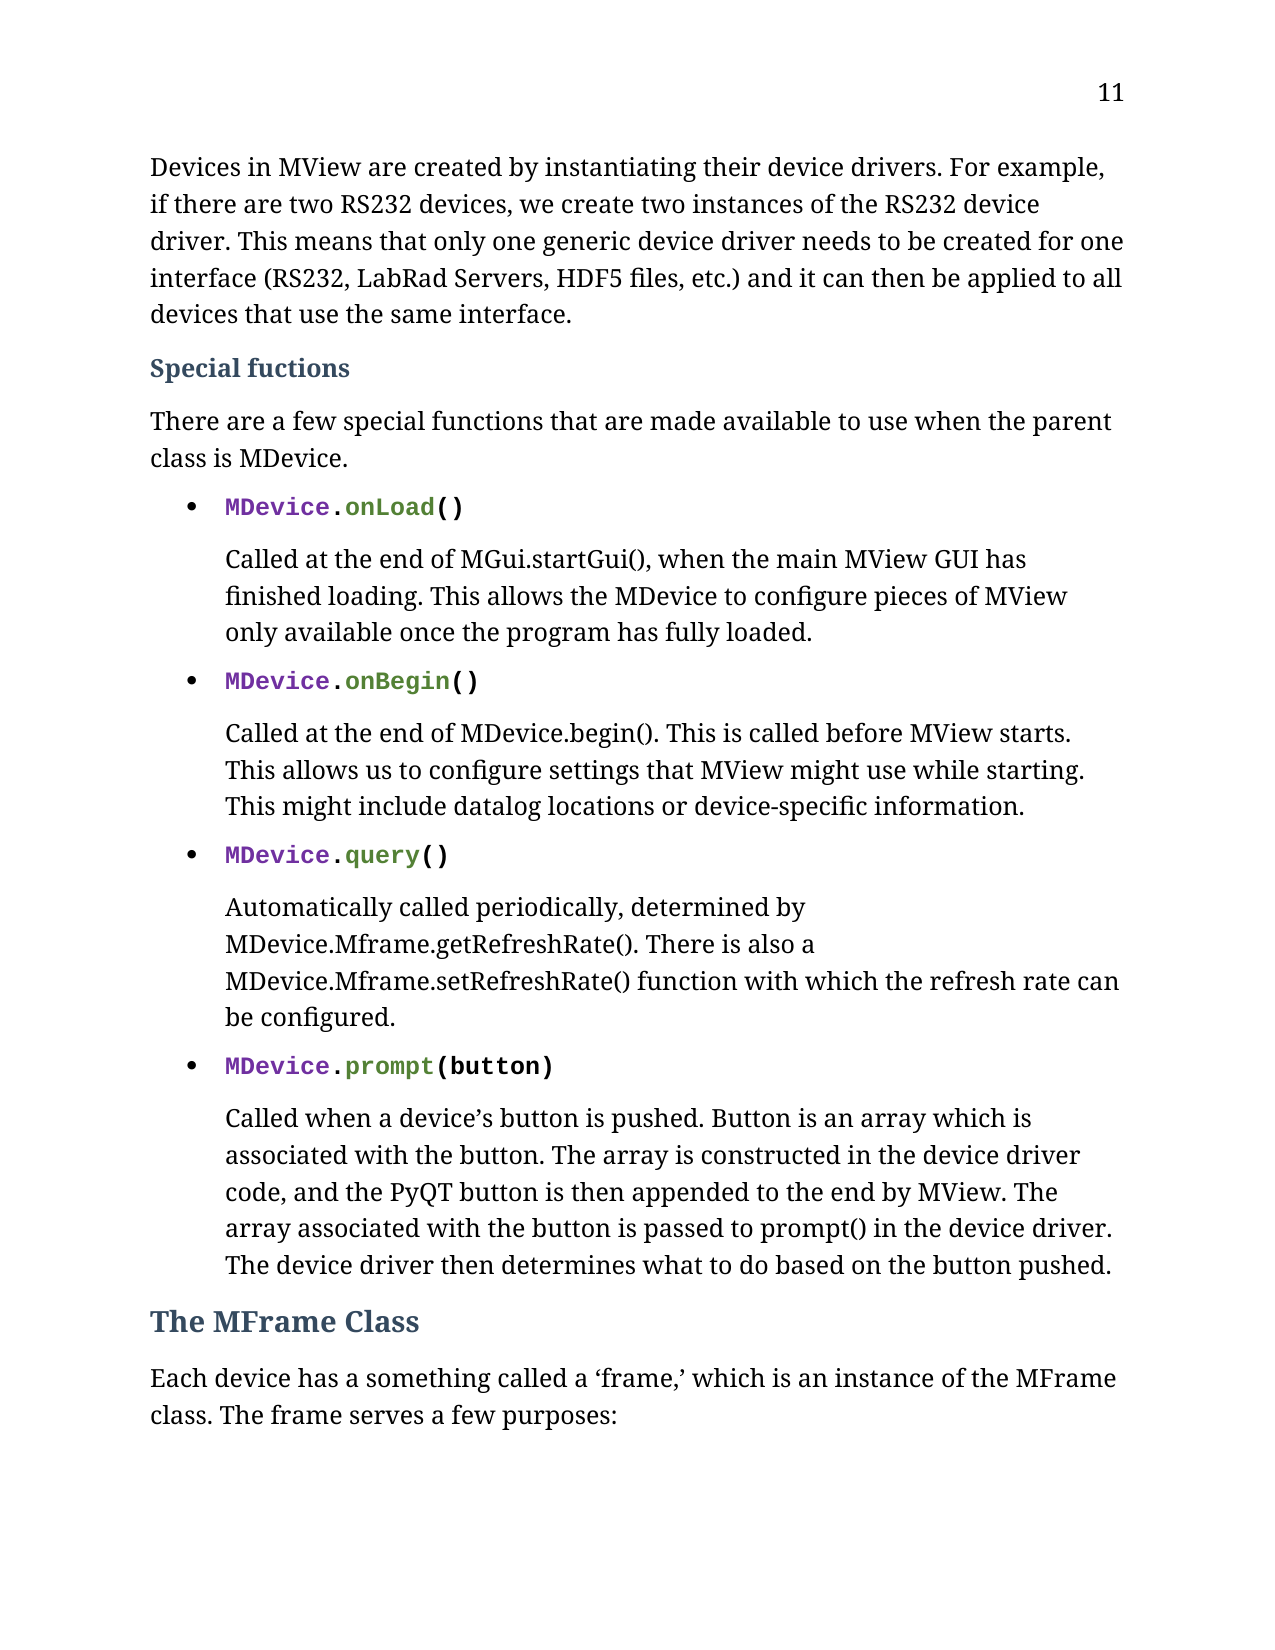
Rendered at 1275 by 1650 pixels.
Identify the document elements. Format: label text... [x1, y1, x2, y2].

text Called when a device’s button is pushed. Button is an array which is associated with the button. The array is constructed in the device driver code, and the PyQT button is then appended to the end by MView. The array associated with the button is passed to prompt() in the device driver. The device driver then determines what to do based on the button pushed. [225, 1101, 1125, 1282]
subtitle MDevice.onBegin() [187, 668, 1125, 697]
text There are a few special functions that are made available to use when the parent class is MDevice. [150, 404, 1125, 475]
text Each device has a something called a ‘frame,’ which is an instance of the MFrame class. The frame serves a few purposes: [150, 1361, 1125, 1431]
subtitle The MFrame Class [150, 1301, 1125, 1341]
subtitle MDevice.query() [187, 842, 1125, 871]
subtitle MDevice.onLoad() [187, 494, 1125, 522]
text Devices in MView are created by instantiating their device drivers. For example, if there are two RS232 devices, we create two instances of the RS232 device driver. This means that only one generic device driver needs to be created for one interface (RS232, LabRad Servers, HDF5 files, etc.) and it can then be applied to all devices that use the same interface. [150, 150, 1125, 331]
text Called at the end of MGui.startGui(), when the main MView GUI has finished loading. This allows the MDevice to configure pieces of MView only available once the program has fully loaded. [225, 541, 1125, 649]
subtitle MDevice.prompt(button) [187, 1053, 1125, 1082]
list Called at the end of MDevice.begin(). This is called before MView starts. This allows us to configure settings that MView might use while starting. This might include datalog locations or device-specific information. [225, 716, 1125, 823]
list Automatically called periodically, determined by MDevice.Mframe.getRefreshRate(). There is also a MDevice.Mframe.setRefreshRate() function with which the refresh rate can be configured. [225, 890, 1125, 1034]
subtitle Special fuctions [150, 351, 1125, 384]
